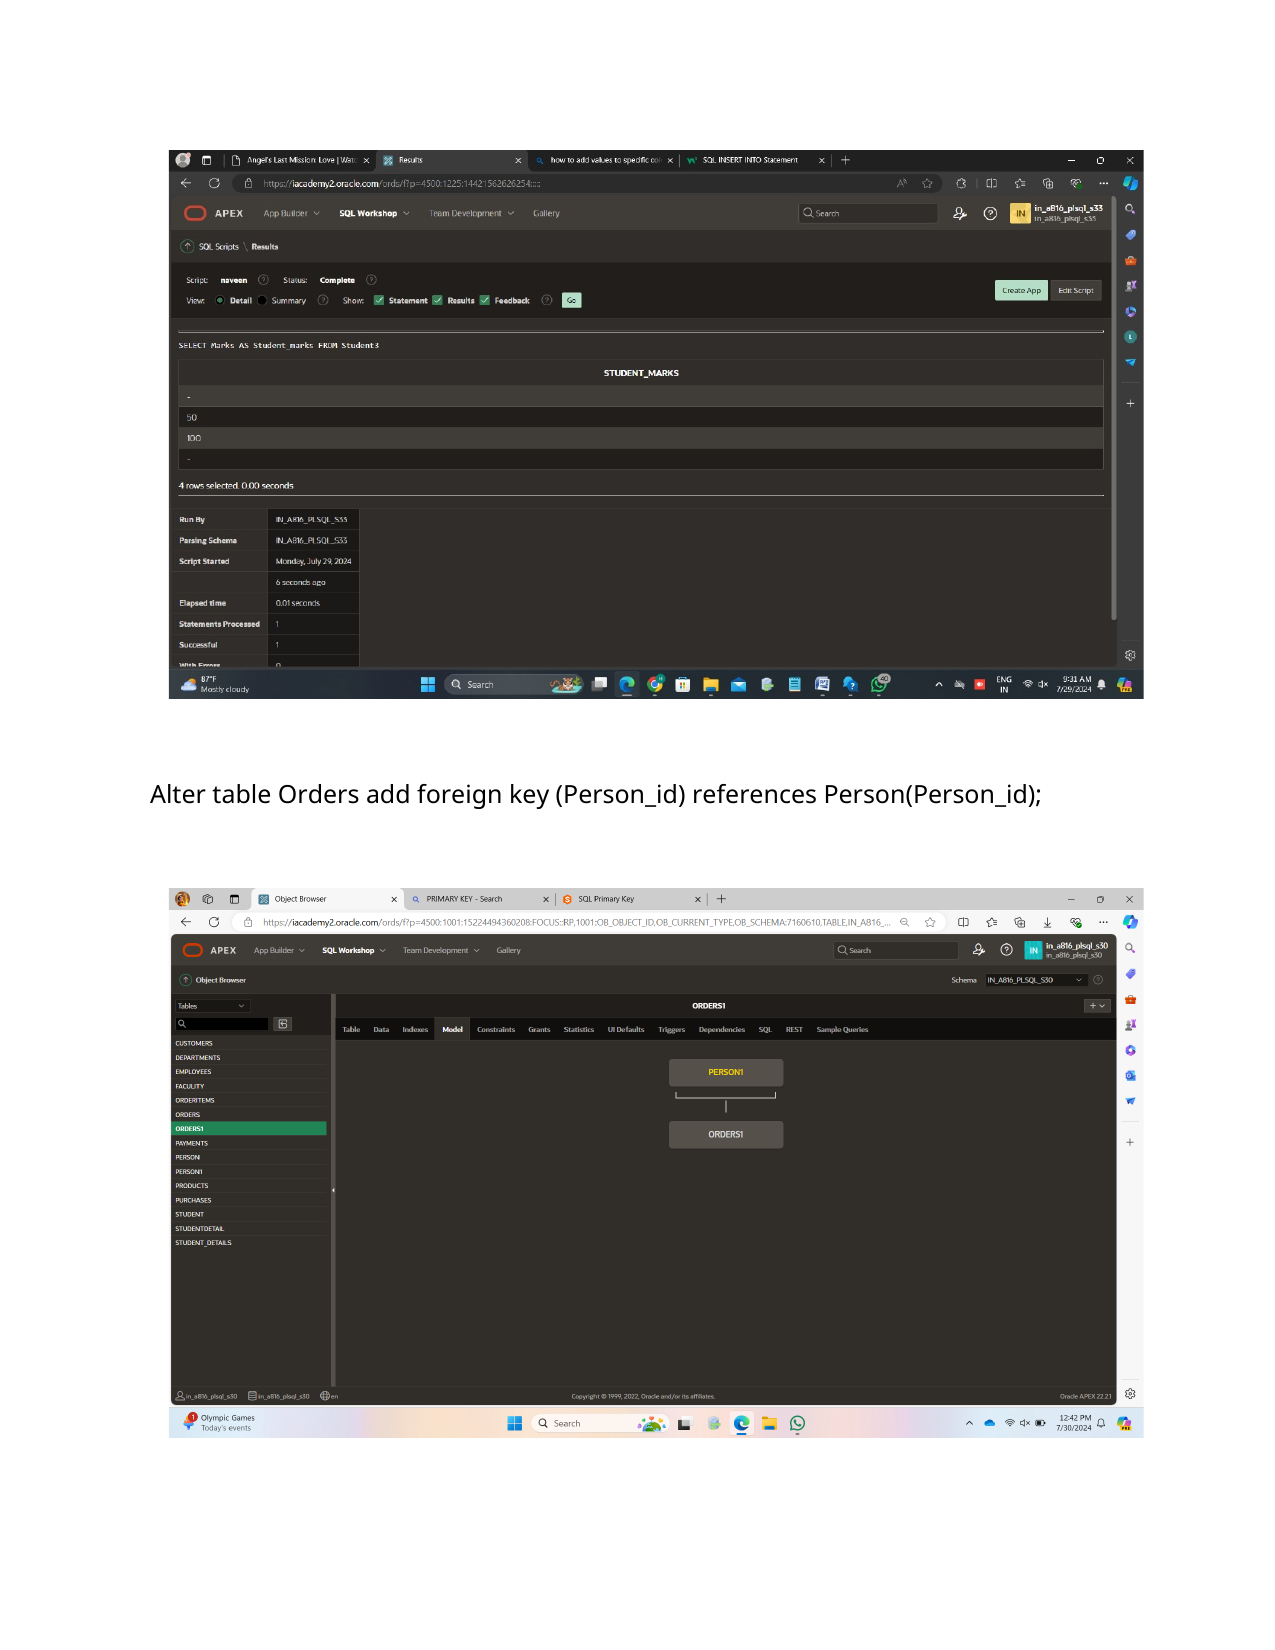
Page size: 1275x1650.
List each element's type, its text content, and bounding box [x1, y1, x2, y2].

text Alter table Orders add foreign key (Person_id) references Person(Person_id); [150, 777, 1125, 811]
